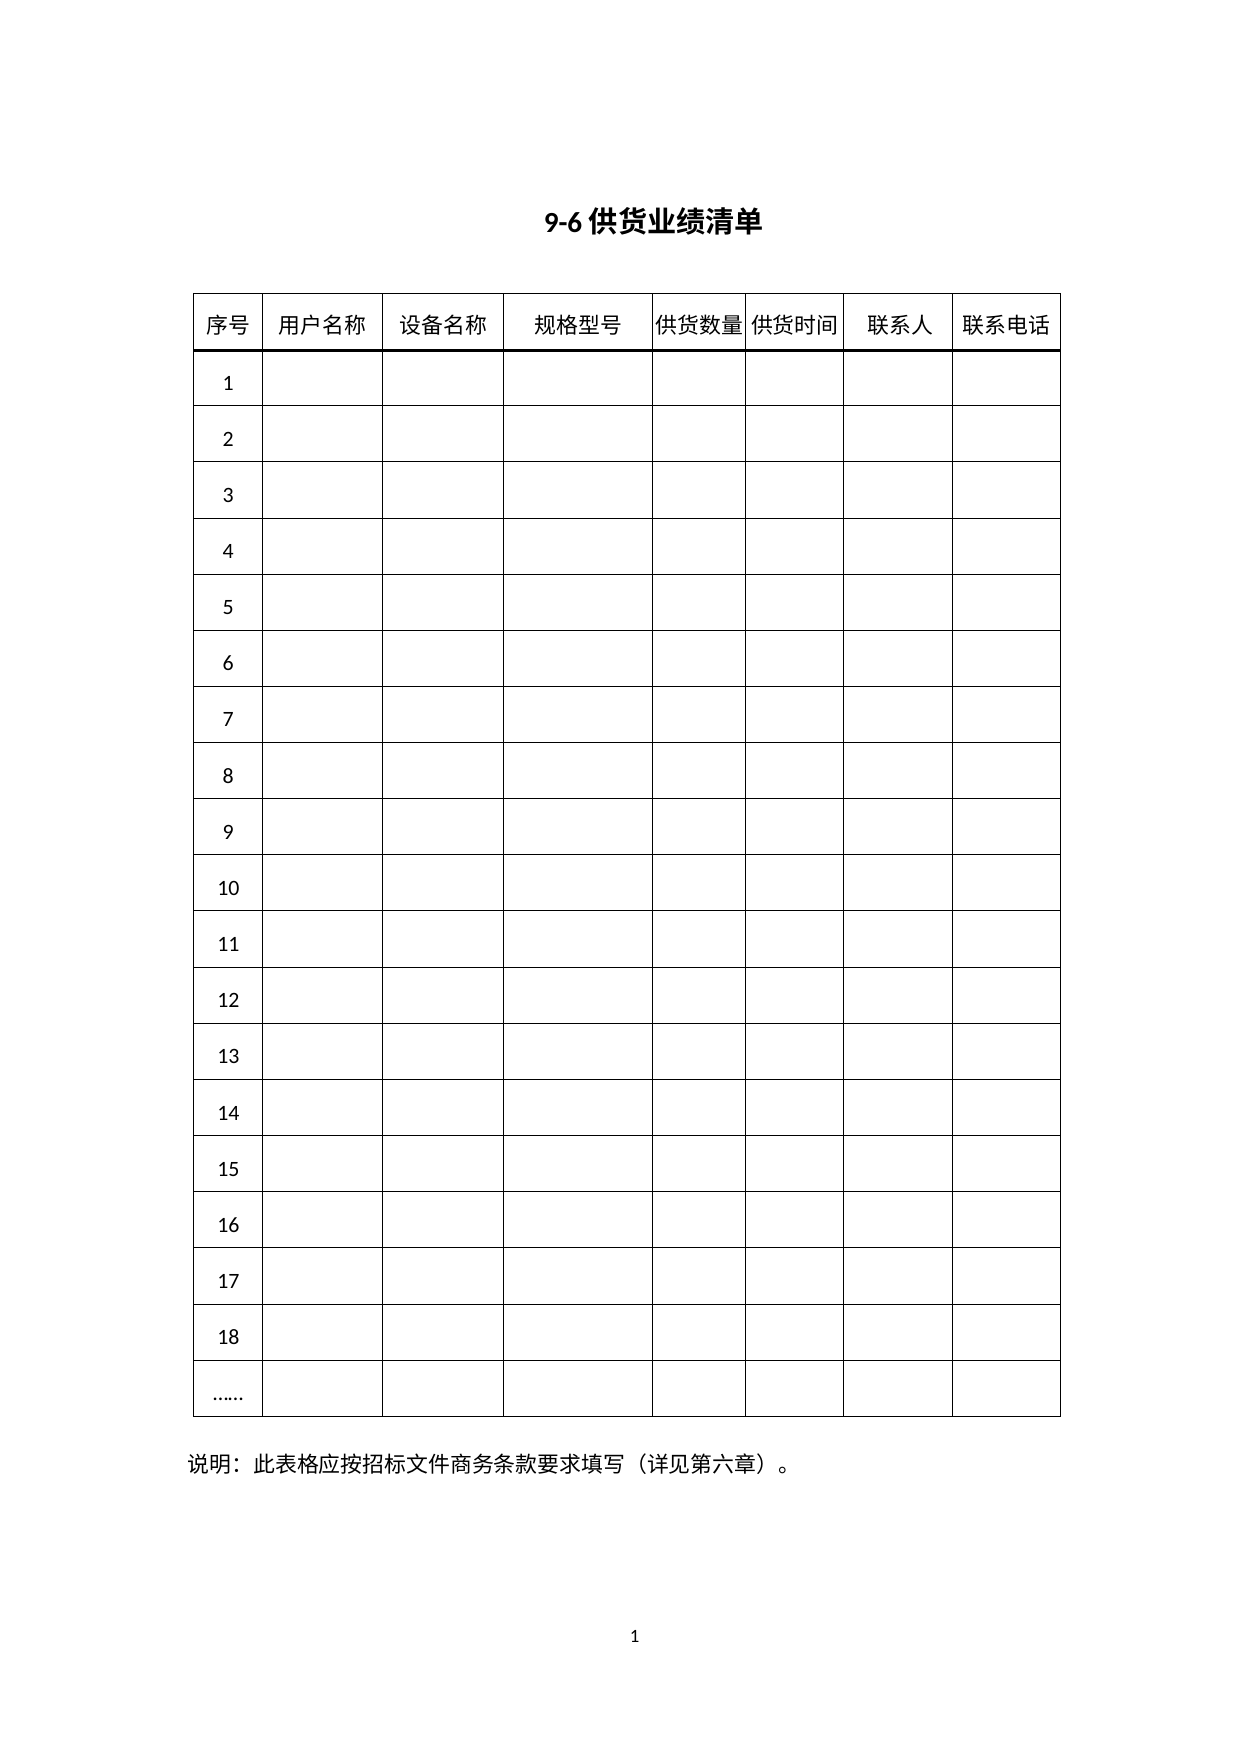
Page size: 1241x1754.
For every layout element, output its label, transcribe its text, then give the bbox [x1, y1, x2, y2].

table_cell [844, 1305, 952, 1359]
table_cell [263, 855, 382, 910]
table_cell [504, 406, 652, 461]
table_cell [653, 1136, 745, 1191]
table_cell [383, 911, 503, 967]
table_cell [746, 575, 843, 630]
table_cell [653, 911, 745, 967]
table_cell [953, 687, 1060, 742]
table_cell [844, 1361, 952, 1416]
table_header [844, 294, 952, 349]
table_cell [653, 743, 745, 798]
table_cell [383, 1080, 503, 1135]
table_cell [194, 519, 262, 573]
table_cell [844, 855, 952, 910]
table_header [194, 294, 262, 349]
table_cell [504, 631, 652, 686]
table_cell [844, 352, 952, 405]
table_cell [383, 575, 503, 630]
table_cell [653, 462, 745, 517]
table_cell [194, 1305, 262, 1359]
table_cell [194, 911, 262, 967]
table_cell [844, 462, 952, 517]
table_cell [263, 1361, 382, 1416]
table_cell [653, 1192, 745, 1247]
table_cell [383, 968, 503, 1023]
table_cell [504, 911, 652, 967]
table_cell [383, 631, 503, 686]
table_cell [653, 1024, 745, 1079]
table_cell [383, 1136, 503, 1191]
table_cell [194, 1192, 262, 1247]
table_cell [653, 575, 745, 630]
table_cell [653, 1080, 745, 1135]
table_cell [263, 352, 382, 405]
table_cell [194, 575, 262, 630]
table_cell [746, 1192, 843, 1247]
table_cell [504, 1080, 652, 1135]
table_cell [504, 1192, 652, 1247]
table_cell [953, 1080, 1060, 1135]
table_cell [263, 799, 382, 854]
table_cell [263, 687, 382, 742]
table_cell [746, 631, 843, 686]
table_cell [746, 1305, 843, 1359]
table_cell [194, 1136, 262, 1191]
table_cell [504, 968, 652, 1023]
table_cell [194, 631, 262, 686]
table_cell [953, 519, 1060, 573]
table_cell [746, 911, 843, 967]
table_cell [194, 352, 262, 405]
text 说明：此表格应按招标文件商务条款要求填写（详见第六章）。 [187, 277, 1053, 1479]
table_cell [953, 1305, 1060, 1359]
subtitle 9-6 供货业绩清单 [187, 187, 1053, 252]
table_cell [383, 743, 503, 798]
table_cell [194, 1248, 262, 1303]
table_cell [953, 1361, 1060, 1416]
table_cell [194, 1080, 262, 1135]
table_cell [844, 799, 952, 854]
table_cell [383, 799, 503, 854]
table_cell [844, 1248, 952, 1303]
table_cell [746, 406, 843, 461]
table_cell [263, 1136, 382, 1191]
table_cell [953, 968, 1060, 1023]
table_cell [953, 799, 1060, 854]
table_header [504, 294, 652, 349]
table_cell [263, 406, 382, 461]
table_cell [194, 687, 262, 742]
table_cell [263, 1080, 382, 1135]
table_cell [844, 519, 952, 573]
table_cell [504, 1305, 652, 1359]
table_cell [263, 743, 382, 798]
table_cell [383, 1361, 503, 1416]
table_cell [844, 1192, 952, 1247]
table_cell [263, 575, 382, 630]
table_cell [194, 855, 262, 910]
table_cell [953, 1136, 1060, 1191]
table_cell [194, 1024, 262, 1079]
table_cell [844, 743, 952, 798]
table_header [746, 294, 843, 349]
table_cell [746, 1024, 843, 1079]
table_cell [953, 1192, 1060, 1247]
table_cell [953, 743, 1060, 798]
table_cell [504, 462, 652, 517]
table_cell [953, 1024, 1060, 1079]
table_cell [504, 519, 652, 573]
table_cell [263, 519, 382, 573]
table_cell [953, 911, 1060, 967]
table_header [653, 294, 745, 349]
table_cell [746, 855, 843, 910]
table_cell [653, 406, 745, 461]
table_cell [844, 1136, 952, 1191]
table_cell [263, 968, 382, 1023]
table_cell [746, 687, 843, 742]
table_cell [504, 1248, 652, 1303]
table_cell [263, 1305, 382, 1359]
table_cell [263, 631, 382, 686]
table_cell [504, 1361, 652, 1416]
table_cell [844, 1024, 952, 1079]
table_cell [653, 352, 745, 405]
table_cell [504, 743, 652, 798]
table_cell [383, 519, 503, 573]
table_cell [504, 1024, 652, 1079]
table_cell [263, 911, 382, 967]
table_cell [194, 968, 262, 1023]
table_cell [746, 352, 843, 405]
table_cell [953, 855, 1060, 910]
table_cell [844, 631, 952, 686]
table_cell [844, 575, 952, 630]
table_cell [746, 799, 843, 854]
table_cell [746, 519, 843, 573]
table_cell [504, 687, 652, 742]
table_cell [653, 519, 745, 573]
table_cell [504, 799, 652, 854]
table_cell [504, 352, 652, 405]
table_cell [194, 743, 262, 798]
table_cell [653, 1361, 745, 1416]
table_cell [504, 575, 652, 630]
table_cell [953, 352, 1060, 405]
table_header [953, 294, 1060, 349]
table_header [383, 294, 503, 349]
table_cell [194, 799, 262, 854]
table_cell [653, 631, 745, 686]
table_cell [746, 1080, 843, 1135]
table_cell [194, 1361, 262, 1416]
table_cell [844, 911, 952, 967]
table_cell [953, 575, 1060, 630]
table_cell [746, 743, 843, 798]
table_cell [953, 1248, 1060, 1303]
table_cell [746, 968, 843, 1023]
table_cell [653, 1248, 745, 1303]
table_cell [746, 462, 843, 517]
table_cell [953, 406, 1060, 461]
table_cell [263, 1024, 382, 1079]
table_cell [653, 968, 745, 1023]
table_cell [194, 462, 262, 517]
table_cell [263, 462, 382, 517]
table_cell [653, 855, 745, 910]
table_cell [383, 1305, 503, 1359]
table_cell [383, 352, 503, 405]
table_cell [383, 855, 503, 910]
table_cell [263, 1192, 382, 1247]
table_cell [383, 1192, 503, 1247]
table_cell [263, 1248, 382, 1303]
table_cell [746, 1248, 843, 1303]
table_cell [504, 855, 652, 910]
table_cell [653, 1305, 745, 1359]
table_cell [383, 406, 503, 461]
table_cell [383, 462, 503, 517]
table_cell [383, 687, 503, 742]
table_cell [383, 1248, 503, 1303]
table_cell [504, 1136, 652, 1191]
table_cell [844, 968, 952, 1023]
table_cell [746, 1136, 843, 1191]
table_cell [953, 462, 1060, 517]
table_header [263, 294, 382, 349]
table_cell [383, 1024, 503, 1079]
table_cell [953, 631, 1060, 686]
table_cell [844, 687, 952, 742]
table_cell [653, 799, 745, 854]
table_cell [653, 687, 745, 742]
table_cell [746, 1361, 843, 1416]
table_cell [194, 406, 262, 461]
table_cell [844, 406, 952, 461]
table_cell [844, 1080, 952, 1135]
